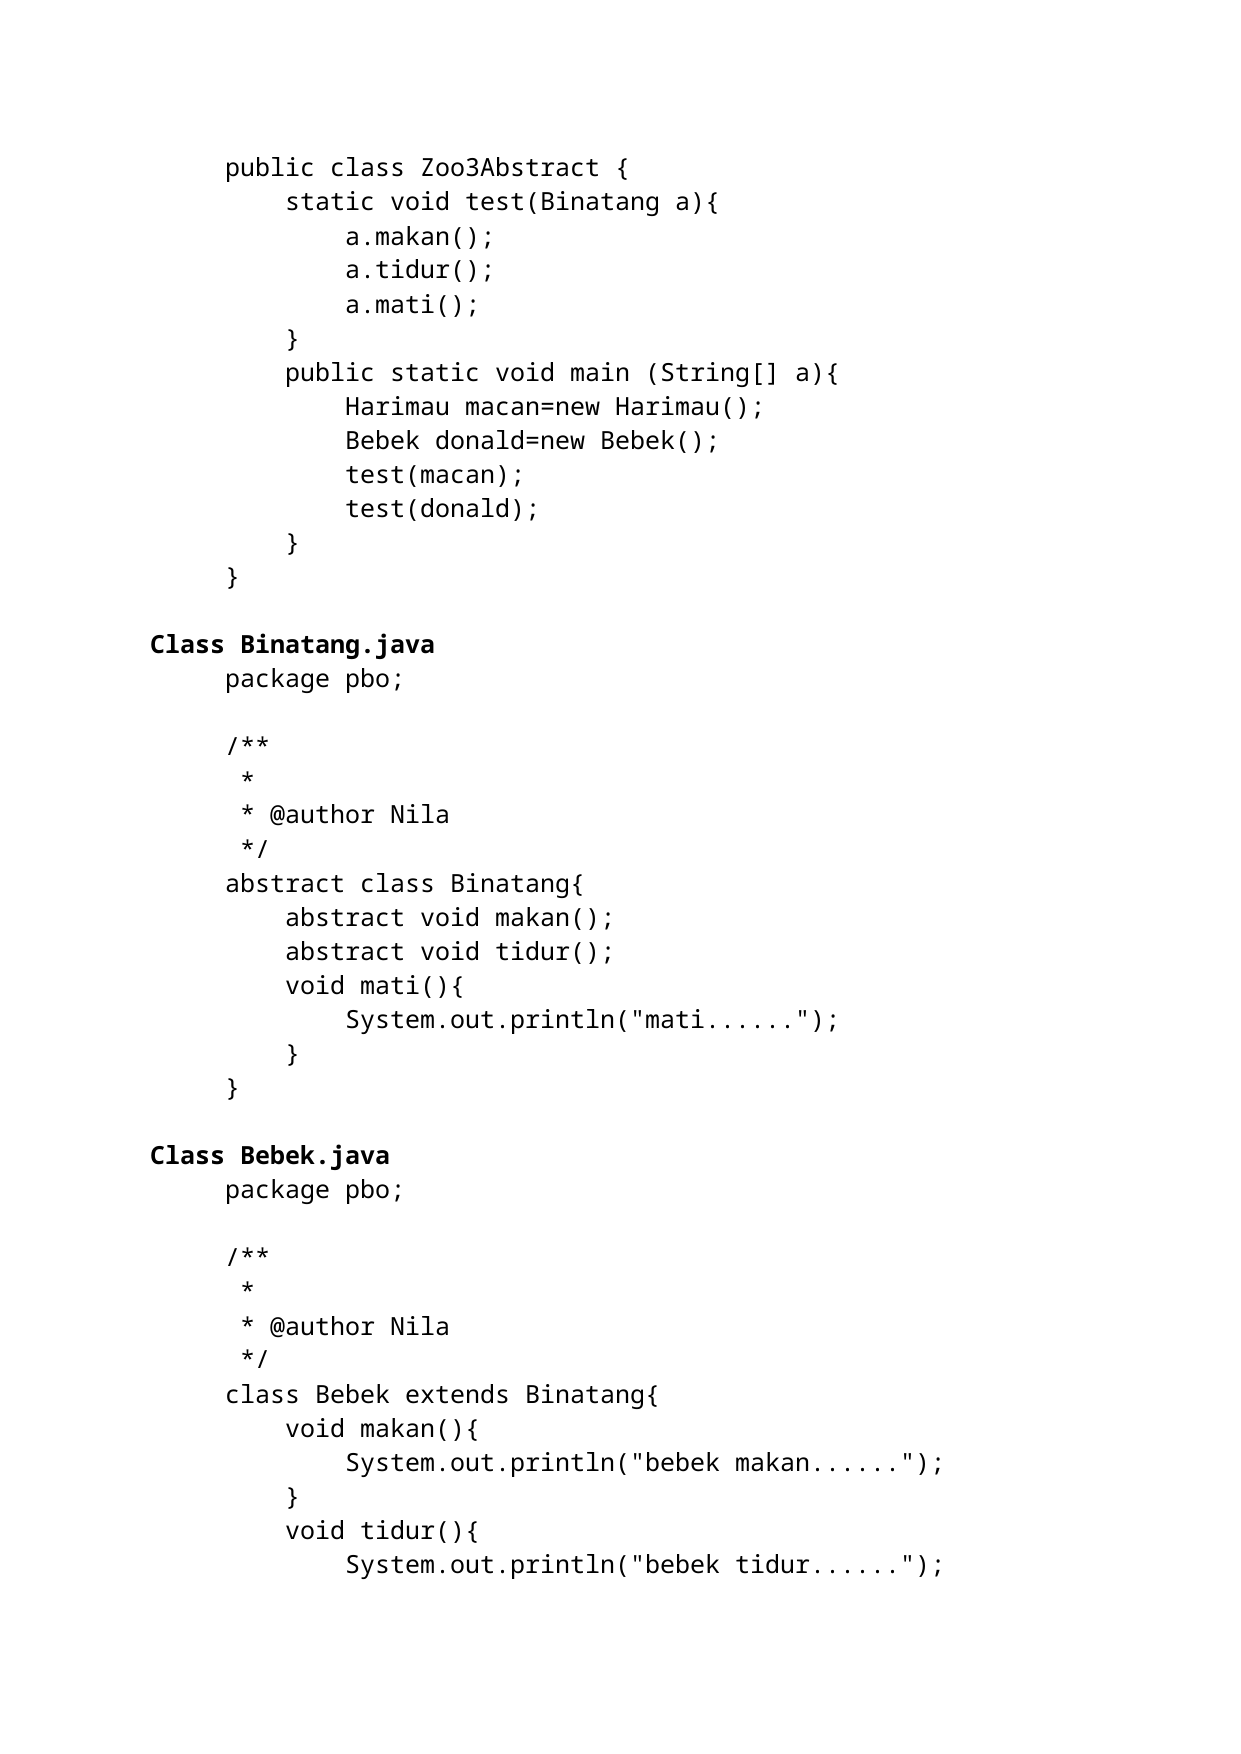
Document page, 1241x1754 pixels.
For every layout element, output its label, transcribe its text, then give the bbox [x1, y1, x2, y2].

text test(donald); [225, 491, 1090, 525]
text public static void main (String[] a){ [225, 354, 1090, 388]
text class Bebek extends Binatang{ [225, 1376, 1090, 1410]
text Class Binatang.java [150, 627, 1090, 661]
text } [225, 1070, 1090, 1104]
text public class Zoo3Abstract { [225, 150, 1090, 184]
text abstract void tidur(); [225, 933, 1090, 967]
text Harimau macan=new Harimau(); [225, 388, 1090, 422]
text package pbo; [225, 1172, 1090, 1206]
text * @author Nila [225, 797, 1090, 831]
text */ [225, 831, 1090, 865]
text test(macan); [225, 457, 1090, 491]
text */ [225, 1342, 1090, 1376]
text } [225, 559, 1090, 593]
text Class Bebek.java [150, 1138, 1090, 1172]
text a.mati(); [225, 286, 1090, 320]
text /** [225, 1240, 1090, 1274]
text } [225, 1036, 1090, 1070]
text System.out.println("mati......"); [225, 1002, 1090, 1036]
text /** [225, 729, 1090, 763]
text static void test(Binatang a){ [225, 184, 1090, 218]
text * [225, 763, 1090, 797]
text } [225, 525, 1090, 559]
text } [225, 320, 1090, 354]
text Bebek donald=new Bebek(); [225, 422, 1090, 457]
text abstract class Binatang{ [225, 865, 1090, 899]
text } [225, 1478, 1090, 1512]
text void tidur(){ [225, 1512, 1090, 1547]
text System.out.println("bebek makan......"); [225, 1444, 1090, 1478]
text void makan(){ [225, 1410, 1090, 1444]
text System.out.println("bebek tidur......"); [225, 1547, 1090, 1581]
text void mati(){ [225, 967, 1090, 1002]
text * [225, 1274, 1090, 1308]
text abstract void makan(); [225, 899, 1090, 933]
text a.tidur(); [225, 252, 1090, 286]
text package pbo; [225, 661, 1090, 695]
text a.makan(); [225, 218, 1090, 252]
text * @author Nila [225, 1308, 1090, 1342]
